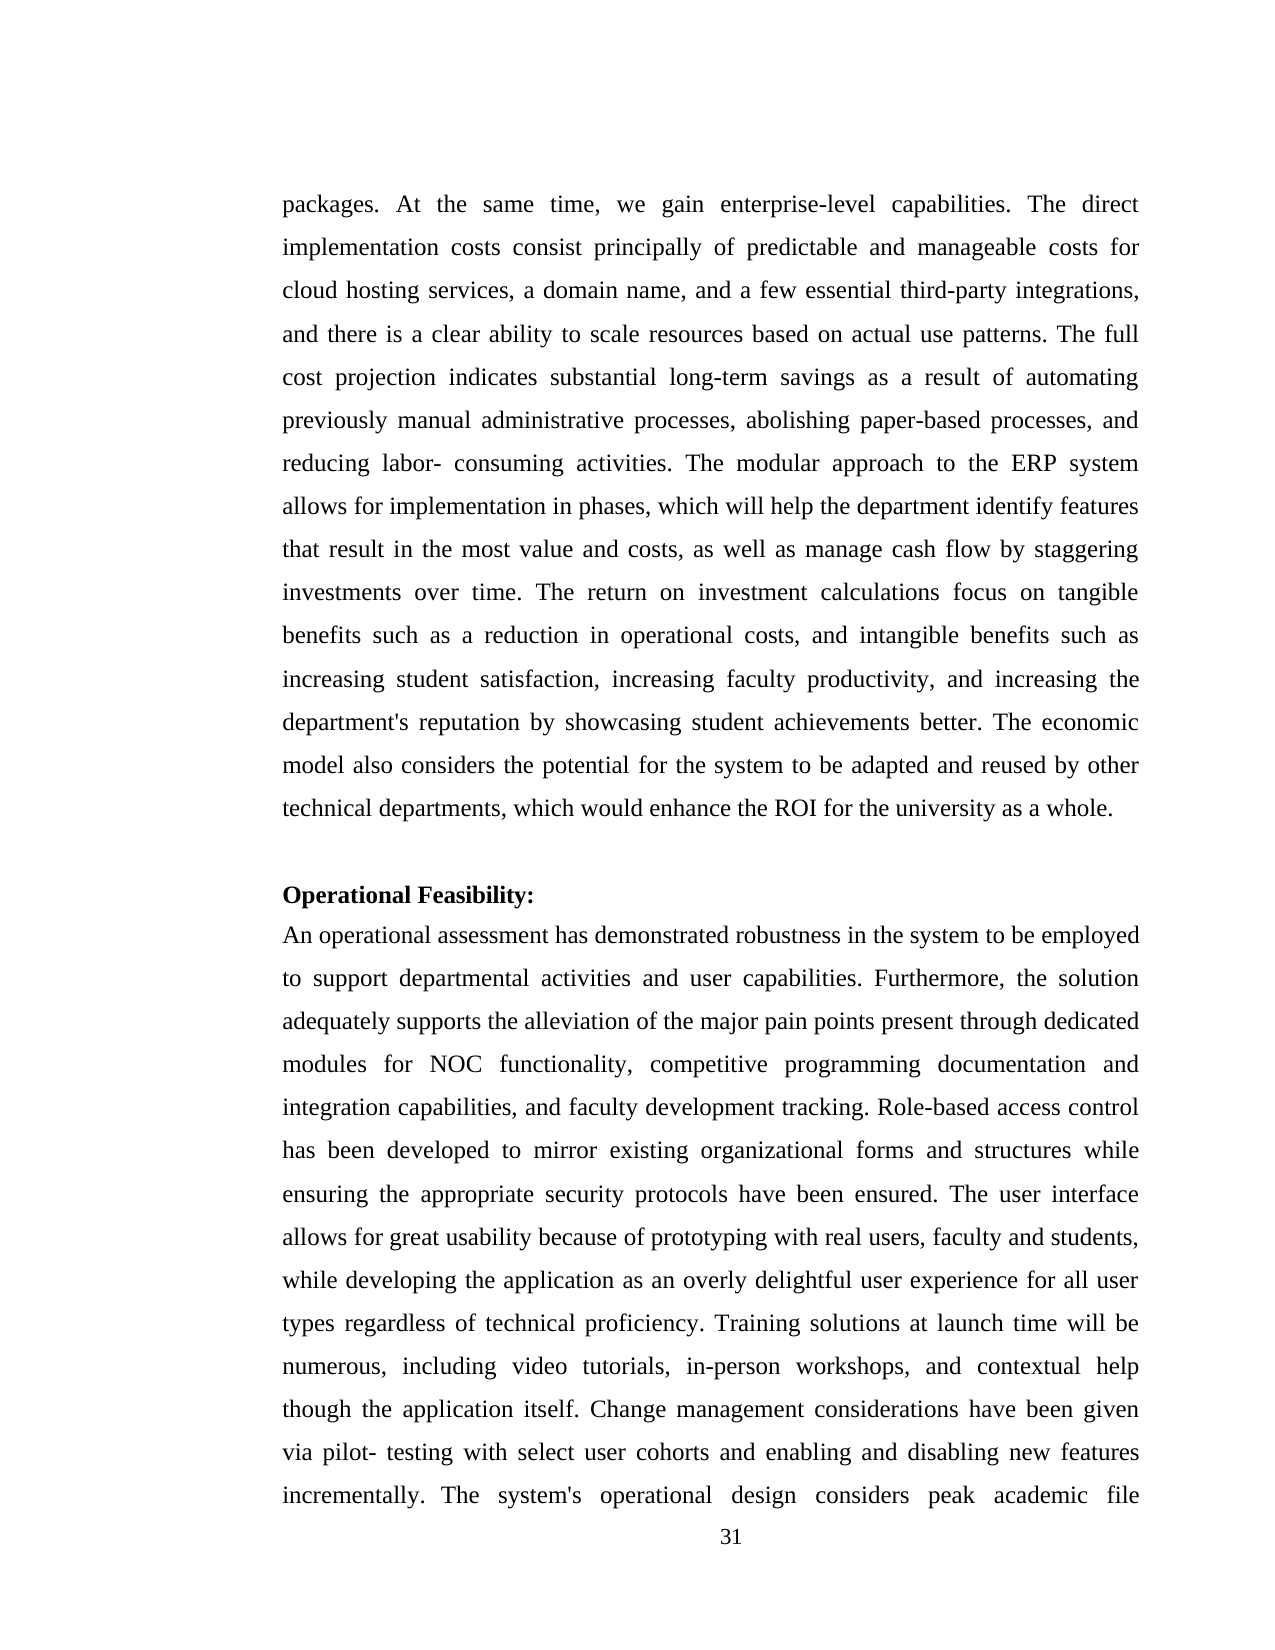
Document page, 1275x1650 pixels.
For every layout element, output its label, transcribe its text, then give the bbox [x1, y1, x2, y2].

text Operational Feasibility: [282, 880, 1237, 909]
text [282, 920, 1140, 1509]
text packages. At the same time, we gain enterprise-level capabilities. The direct implementation costs consist principally of predictable and manageable costs for cloud hosting services, a domain name, and a few essential third-party integrations, and there is a clear ability to scale resources based on actual use patterns. The full cost projection indicates substantial long-term savings as a result of automating previously manual administrative processes, abolishing paper-based processes, and reducing labor- consuming activities. The modular approach to the ERP system allows for implementation in phases, which will help the department identify features that result in the most value and costs, as well as manage cash flow by staggering investments over time. The return on investment calculations focus on tangible benefits such as a reduction in operational costs, and intangible benefits such as increasing student satisfaction, increasing faculty productivity, and increasing the department's reputation by showcasing student achievements better. The economic model also considers the potential for the system to be adapted and reused by other technical departments, which would enhance the ROI for the university as a whole. [282, 189, 1139, 822]
